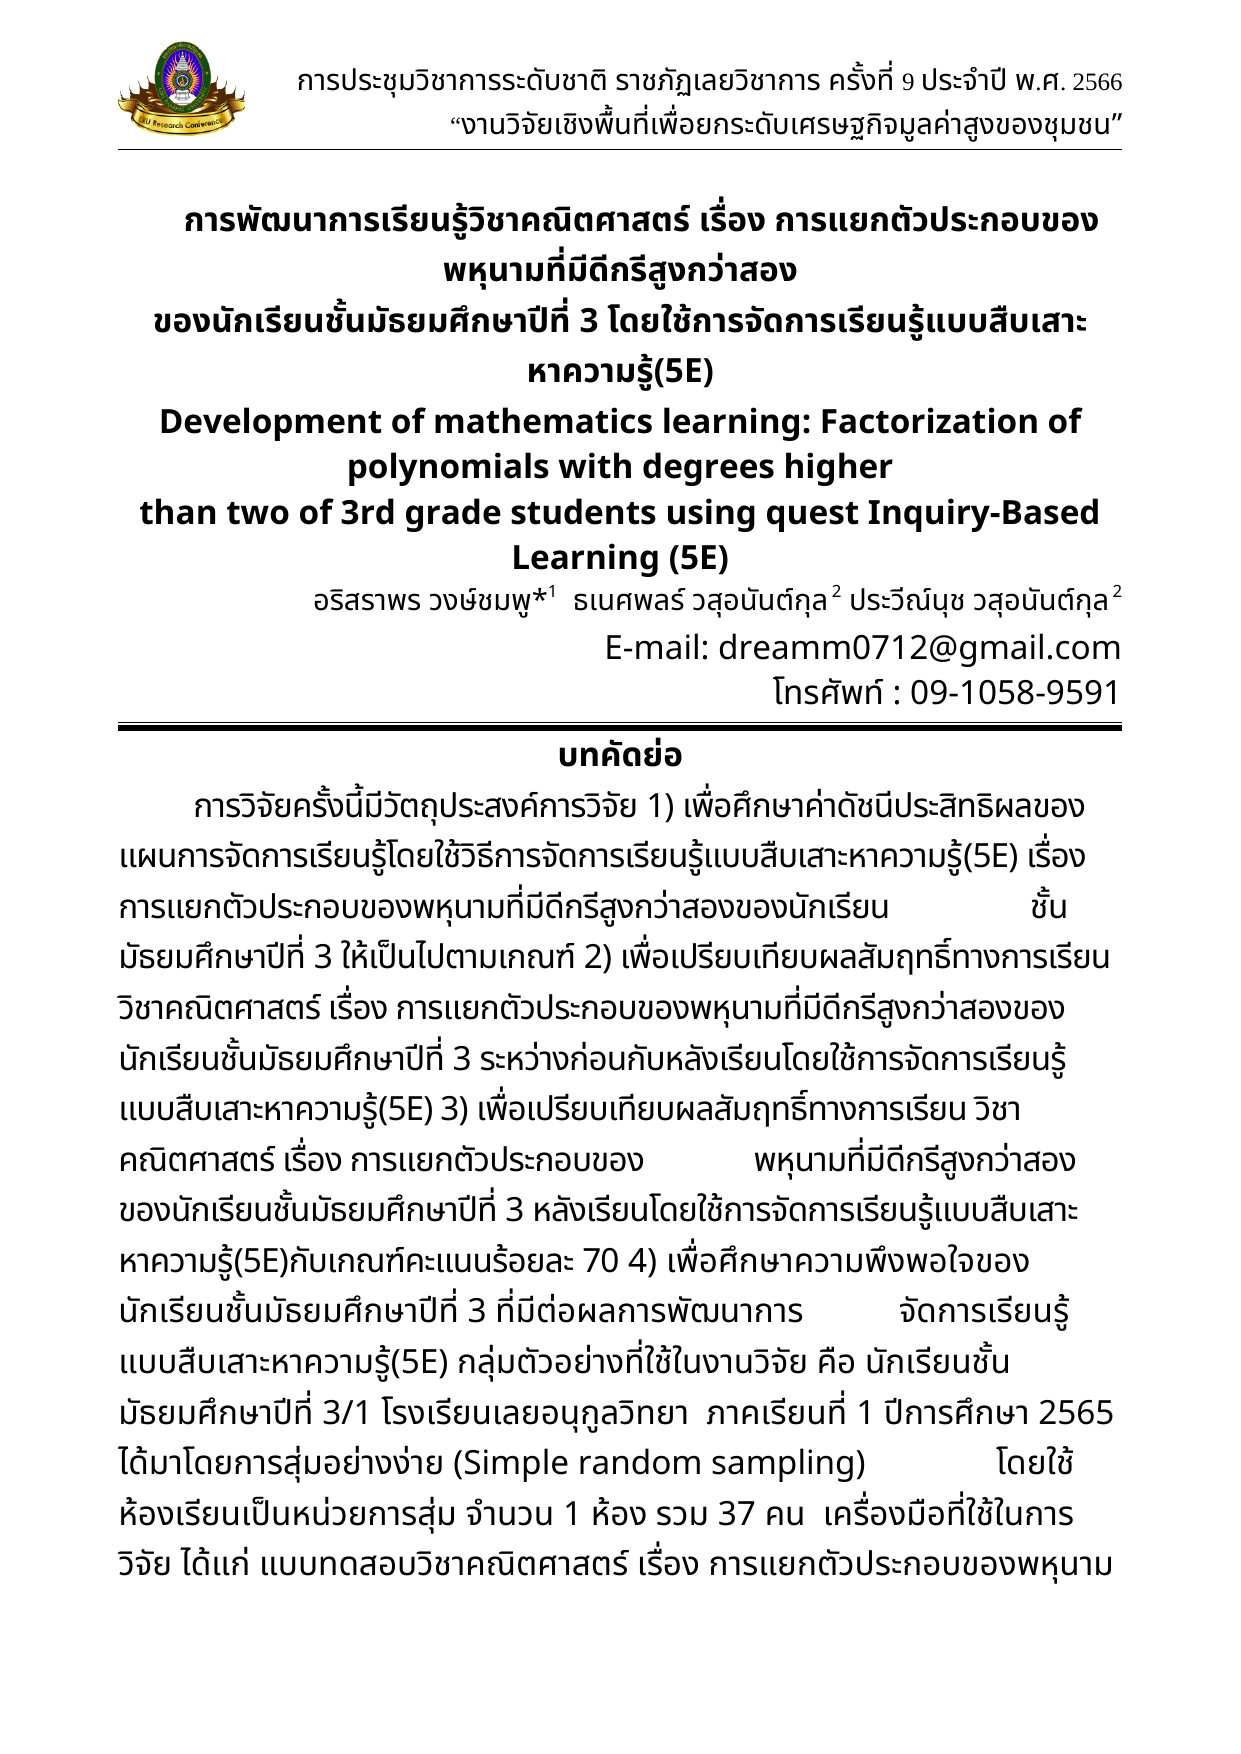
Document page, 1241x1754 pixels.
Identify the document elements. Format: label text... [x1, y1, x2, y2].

picture [116, 40, 245, 134]
text อริสราพร วงษ์ชมพู*1 ธเนศพลร์ วสุอนันต์กุล2 ประวีณ์นุช วสุอนันต์กุล2 [118, 579, 1122, 624]
text บทคัดย่อ [118, 731, 1122, 782]
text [118, 782, 1122, 1591]
text than two of 3rd grade students using quest Inquiry-Based Learning (5E) [118, 489, 1122, 579]
text โทรศัพท์ : 09-1058-9591 [118, 669, 1122, 722]
text E-mail: dreamm0712@gmail.com [118, 624, 1122, 669]
text Development of mathematics learning: Factorization of polynomials with degrees higher [118, 398, 1122, 489]
text ของนักเรียนชั้นมัธยมศึกษาปีที่ 3 โดยใช้การจัดการเรียนรู้แบบสืบเสาะหาความรู้(5E) [118, 297, 1122, 398]
text การพัฒนาการเรียนรู้วิชาคณิตศาสตร์ เรื่อง การแยกตัวประกอบของพหุนามที่มีดีกรีสูงกว่าสอง [118, 196, 1122, 297]
